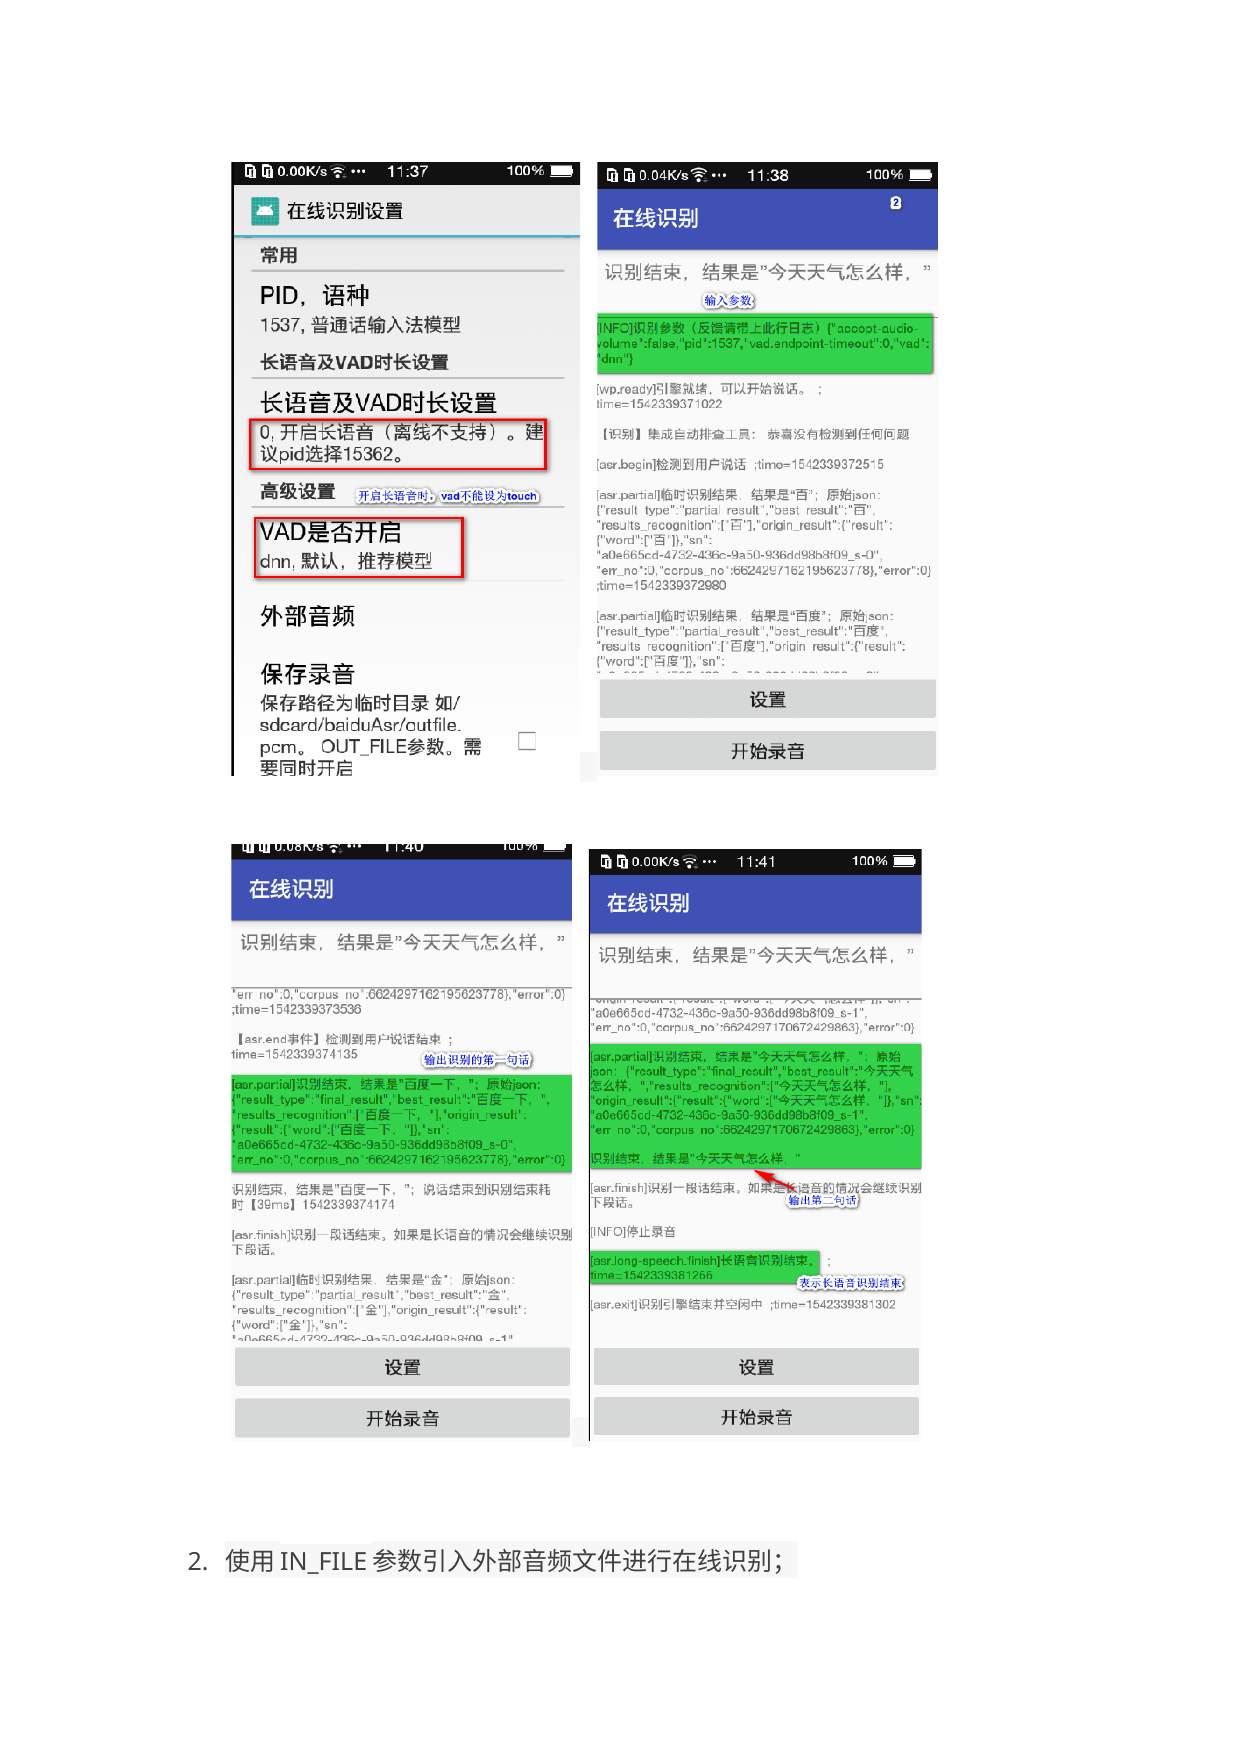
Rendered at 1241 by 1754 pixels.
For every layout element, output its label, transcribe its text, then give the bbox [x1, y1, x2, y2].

list 使用IN_FILE参数引入外部音频文件进行在线识别； [187, 1527, 1053, 1592]
picture [588, 849, 922, 1441]
picture [231, 844, 572, 1441]
picture [231, 162, 581, 776]
picture [597, 162, 938, 776]
